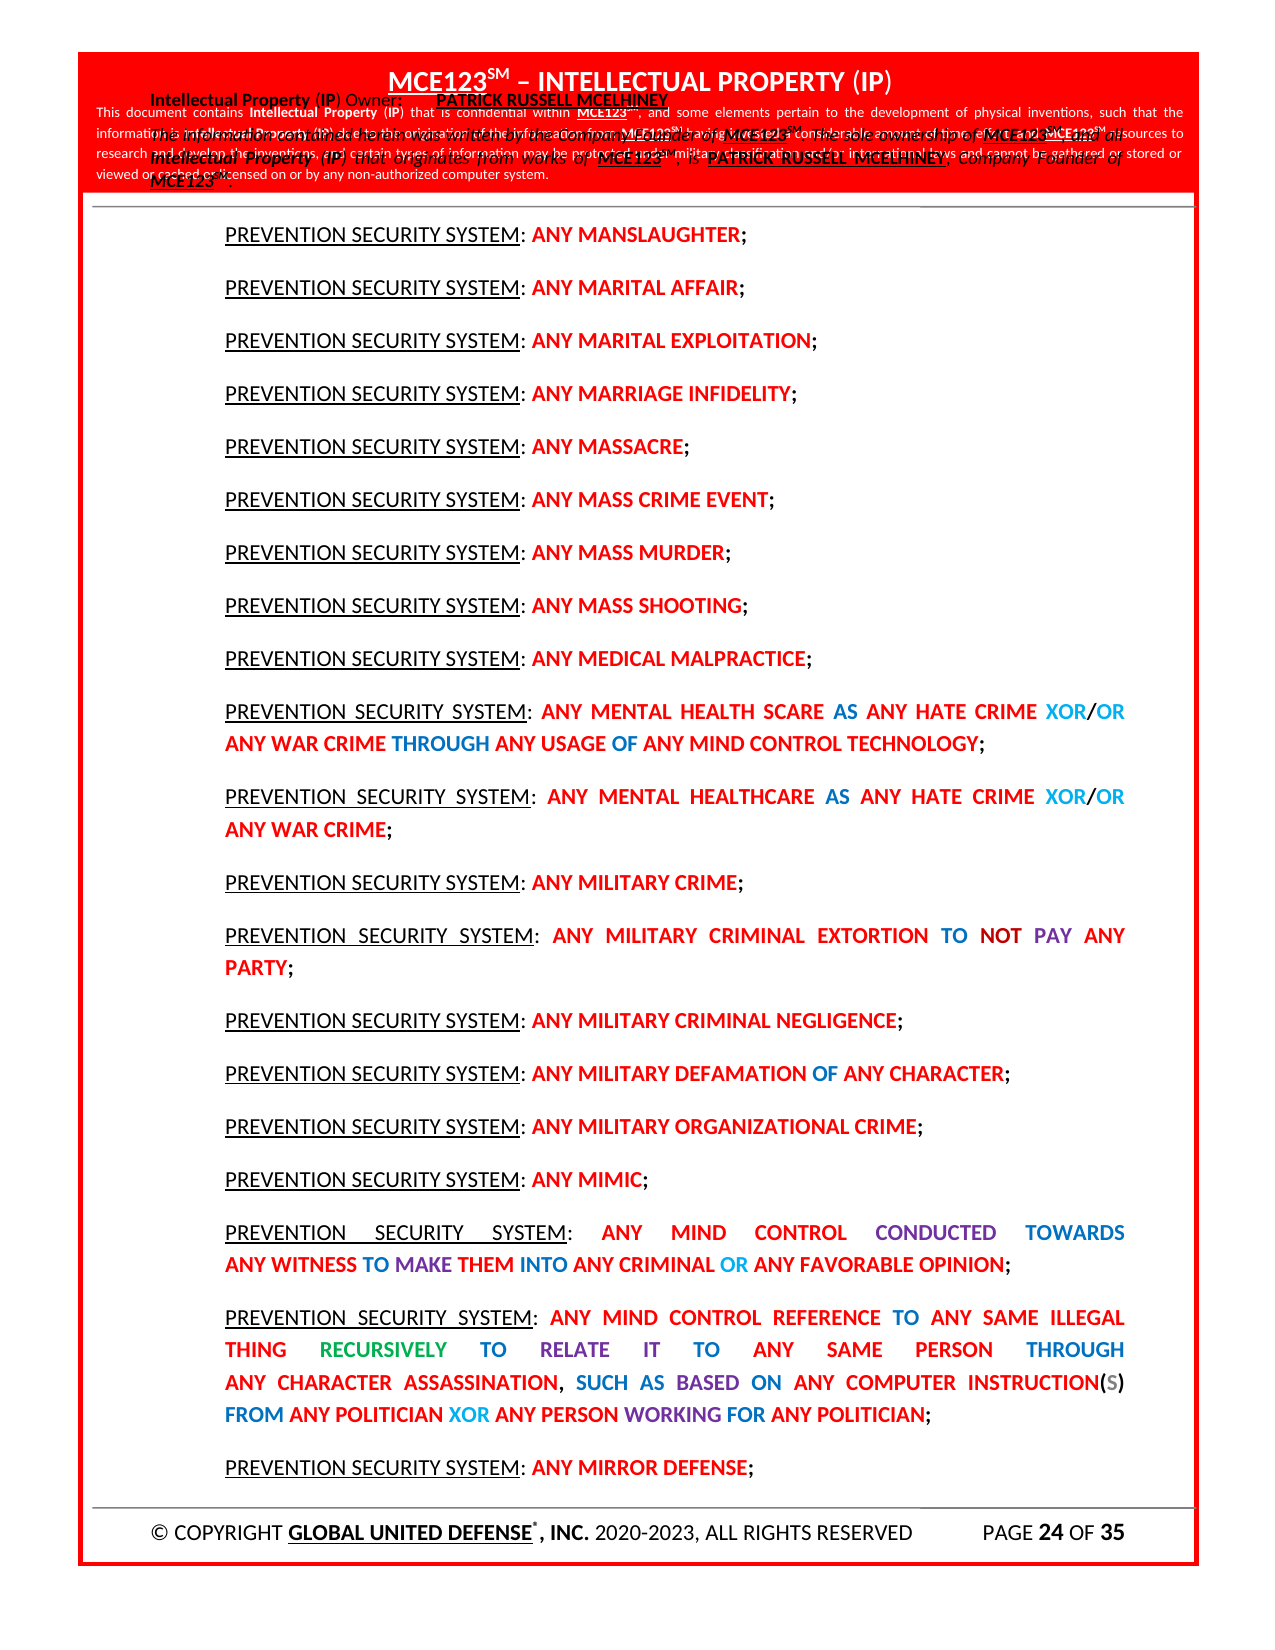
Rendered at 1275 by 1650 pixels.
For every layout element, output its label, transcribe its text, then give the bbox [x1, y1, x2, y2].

text PREVENTION SECURITY SYSTEM: ANY MENTAL HEALTHCARE AS ANY HATE CRIME XOR/OR ANY WAR CRIME; [225, 782, 1125, 843]
text PREVENTION SECURITY SYSTEM: ANY MILITARY CRIME; [225, 868, 1125, 896]
text PREVENTION SECURITY SYSTEM: ANY MASS SHOOTING; [225, 591, 1125, 619]
text PREVENTION SECURITY SYSTEM: ANY MASS MURDER; [225, 538, 1125, 566]
text PREVENTION SECURITY SYSTEM: ANY MASSACRE; [225, 432, 1125, 460]
text PREVENTION SECURITY SYSTEM: ANY MARITAL EXPLOITATION; [225, 326, 1125, 354]
text PREVENTION SECURITY SYSTEM: ANY MARRIAGE INFIDELITY; [225, 379, 1125, 407]
text PREVENTION SECURITY SYSTEM: ANY MEDICAL MALPRACTICE; [225, 644, 1125, 672]
text PREVENTION SECURITY SYSTEM: ANY MIRROR DEFENSE; [225, 1453, 1125, 1481]
text PREVENTION SECURITY SYSTEM: ANY MILITARY CRIMINAL NEGLIGENCE; [225, 1006, 1125, 1034]
text PREVENTION SECURITY SYSTEM: ANY MIND CONTROL CONDUCTED TOWARDS ANY WITNESS TO MAKE THEM INTO ANY CRIMINAL OR ANY FAVORABLE OPINION; [225, 1218, 1125, 1278]
text PREVENTION SECURITY SYSTEM: ANY MIMIC; [225, 1165, 1125, 1193]
text PREVENTION SECURITY SYSTEM: ANY MILITARY DEFAMATION OF ANY CHARACTER; [225, 1059, 1125, 1087]
text PREVENTION SECURITY SYSTEM: ANY MIND CONTROL REFERENCE TO ANY SAME ILLEGAL THING RECURSIVELY TO RELATE IT TO ANY SAME PERSON THROUGH ANY CHARACTER ASSASSINATION, SUCH AS BASED ON ANY COMPUTER INSTRUCTION(S) FROM ANY POLITICIAN XOR ANY PERSON WORKING FOR ANY POLITICIAN; [225, 1303, 1125, 1428]
text PREVENTION SECURITY SYSTEM: ANY MENTAL HEALTH SCARE AS ANY HATE CRIME XOR/OR ANY WAR CRIME THROUGH ANY USAGE OF ANY MIND CONTROL TECHNOLOGY; [225, 697, 1125, 757]
text PREVENTION SECURITY SYSTEM: ANY MANSLAUGHTER; [225, 220, 1125, 248]
text PREVENTION SECURITY SYSTEM: ANY MILITARY ORGANIZATIONAL CRIME; [225, 1112, 1125, 1140]
text PREVENTION SECURITY SYSTEM: ANY MARITAL AFFAIR; [225, 273, 1125, 301]
text PREVENTION SECURITY SYSTEM: ANY MASS CRIME EVENT; [225, 485, 1125, 513]
text PREVENTION SECURITY SYSTEM: ANY MILITARY CRIMINAL EXTORTION TO NOT PAY ANY PARTY; [225, 921, 1125, 981]
